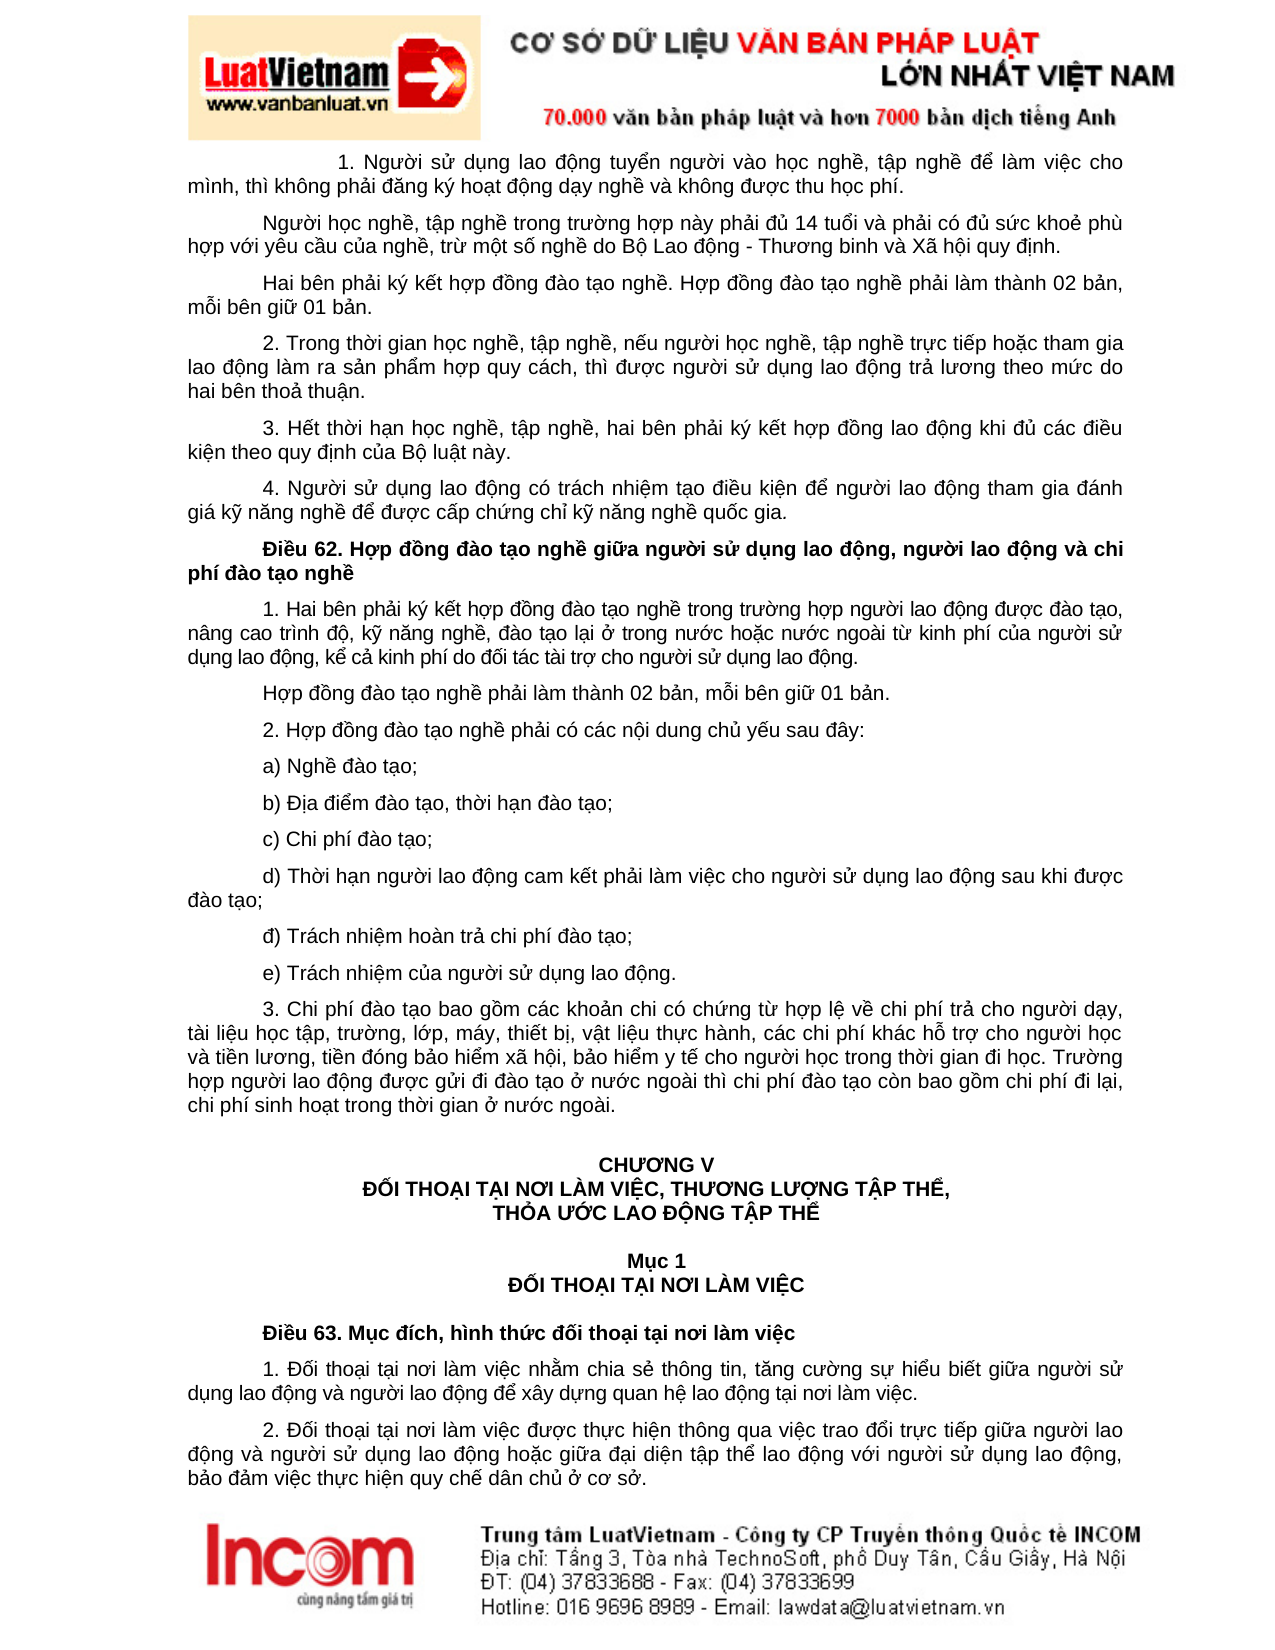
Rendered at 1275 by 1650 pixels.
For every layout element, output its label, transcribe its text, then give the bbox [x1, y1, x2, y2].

text Hợp đồng đào tạo nghề phải làm thành 02 bản, mỗi bên giữ 01 bản. [187, 681, 1125, 705]
text THỎA ƯỚC LAO ĐỘNG TẬP THỂ [187, 1201, 1125, 1225]
text 3. Hết thời hạn học nghề, tập nghề, hai bên phải ký kết hợp đồng lao động khi đủ các điều kiện theo quy định của Bộ luật này. [187, 416, 1125, 463]
text d) Thời hạn người lao động cam kết phải làm việc cho người sử dụng lao động sau khi được đào tạo; [187, 863, 1125, 911]
text ĐỐI THOẠI TẠI NƠI LÀM VIỆC [187, 1273, 1125, 1297]
text 3. Chi phí đào tạo bao gồm các khoản chi có chứng từ hợp lệ về chi phí trả cho người dạy, tài liệu học tập, trường, lớp, máy, thiết bị, vật liệu thực hành, các chi phí khác hỗ trợ cho người học và tiền lương, tiền đóng bảo hiểm xã hội, bảo hiểm y tế cho người học trong thời gian đi học. Trường hợp người lao động được gửi đi đào tạo ở nước ngoài thì chi phí đào tạo còn bao gồm chi phí đi lại, chi phí sinh hoạt trong thời gian ở nước ngoài. [187, 997, 1125, 1117]
text c) Chi phí đào tạo; [187, 827, 1125, 851]
text Mục 1 [187, 1249, 1125, 1273]
text 1. Người sử dụng lao động tuyển người vào học nghề, tập nghề để làm việc cho mình, thì không phải đăng ký hoạt động dạy nghề và không được thu học phí. [187, 150, 1125, 198]
text a) Nghề đào tạo; [187, 754, 1125, 778]
text 1. Đối thoại tại nơi làm việc nhằm chia sẻ thông tin, tăng cường sự hiểu biết giữa người sử dụng lao động và người lao động để xây dựng quan hệ lao động tại nơi làm việc. [187, 1357, 1125, 1405]
text CHƯƠNG V [187, 1153, 1125, 1177]
text 2. Hợp đồng đào tạo nghề phải có các nội dung chủ yếu sau đây: [187, 718, 1125, 742]
picture [187, 1500, 1150, 1635]
text 1. Hai bên phải ký kết hợp đồng đào tạo nghề trong trường hợp người lao động được đào tạo, nâng cao trình độ, kỹ năng nghề, đào tạo lại ở trong nước hoặc nước ngoài từ kinh phí của người sử dụng lao động, kể cả kinh phí do đối tác tài trợ cho người sử dụng lao động. [187, 597, 1125, 669]
text 2. Đối thoại tại nơi làm việc được thực hiện thông qua việc trao đổi trực tiếp giữa người lao động và người sử dụng lao động hoặc giữa đại diện tập thể lao động với người sử dụng lao động, bảo đảm việc thực hiện quy chế dân chủ ở cơ sở. [187, 1418, 1125, 1489]
text b) Địa điểm đào tạo, thời hạn đào tạo; [187, 791, 1125, 814]
text Điều 63. Mục đích, hình thức đối thoại tại nơi làm việc [187, 1321, 1125, 1345]
text Hai bên phải ký kết hợp đồng đào tạo nghề. Hợp đồng đào tạo nghề phải làm thành 02 bản, mỗi bên giữ 01 bản. [187, 271, 1125, 319]
text 4. Người sử dụng lao động có trách nhiệm tạo điều kiện để người lao động tham gia đánh giá kỹ năng nghề để được cấp chứng chỉ kỹ năng nghề quốc gia. [187, 476, 1125, 524]
text Người học nghề, tập nghề trong trường hợp này phải đủ 14 tuổi và phải có đủ sức khoẻ phù hợp với yêu cầu của nghề, trừ một số nghề do Bộ Lao động - Thương binh và Xã hội quy định. [187, 210, 1125, 258]
text ĐỐI THOẠI TẠI NƠI LÀM VIỆC, THƯƠNG LƯỢNG TẬP THỂ, [187, 1177, 1125, 1201]
text đ) Trách nhiệm hoàn trả chi phí đào tạo; [187, 924, 1125, 948]
text Điều 62. Hợp đồng đào tạo nghề giữa người sử dụng lao động, người lao động và chi phí đào tạo nghề [187, 536, 1125, 584]
text e) Trách nhiệm của người sử dụng lao động. [187, 960, 1125, 984]
text 2. Trong thời gian học nghề, tập nghề, nếu người học nghề, tập nghề trực tiếp hoặc tham gia lao động làm ra sản phẩm hợp quy cách, thì được người sử dụng lao động trả lương theo mức do hai bên thoả thuận. [187, 331, 1125, 403]
picture [187, 15, 1186, 142]
